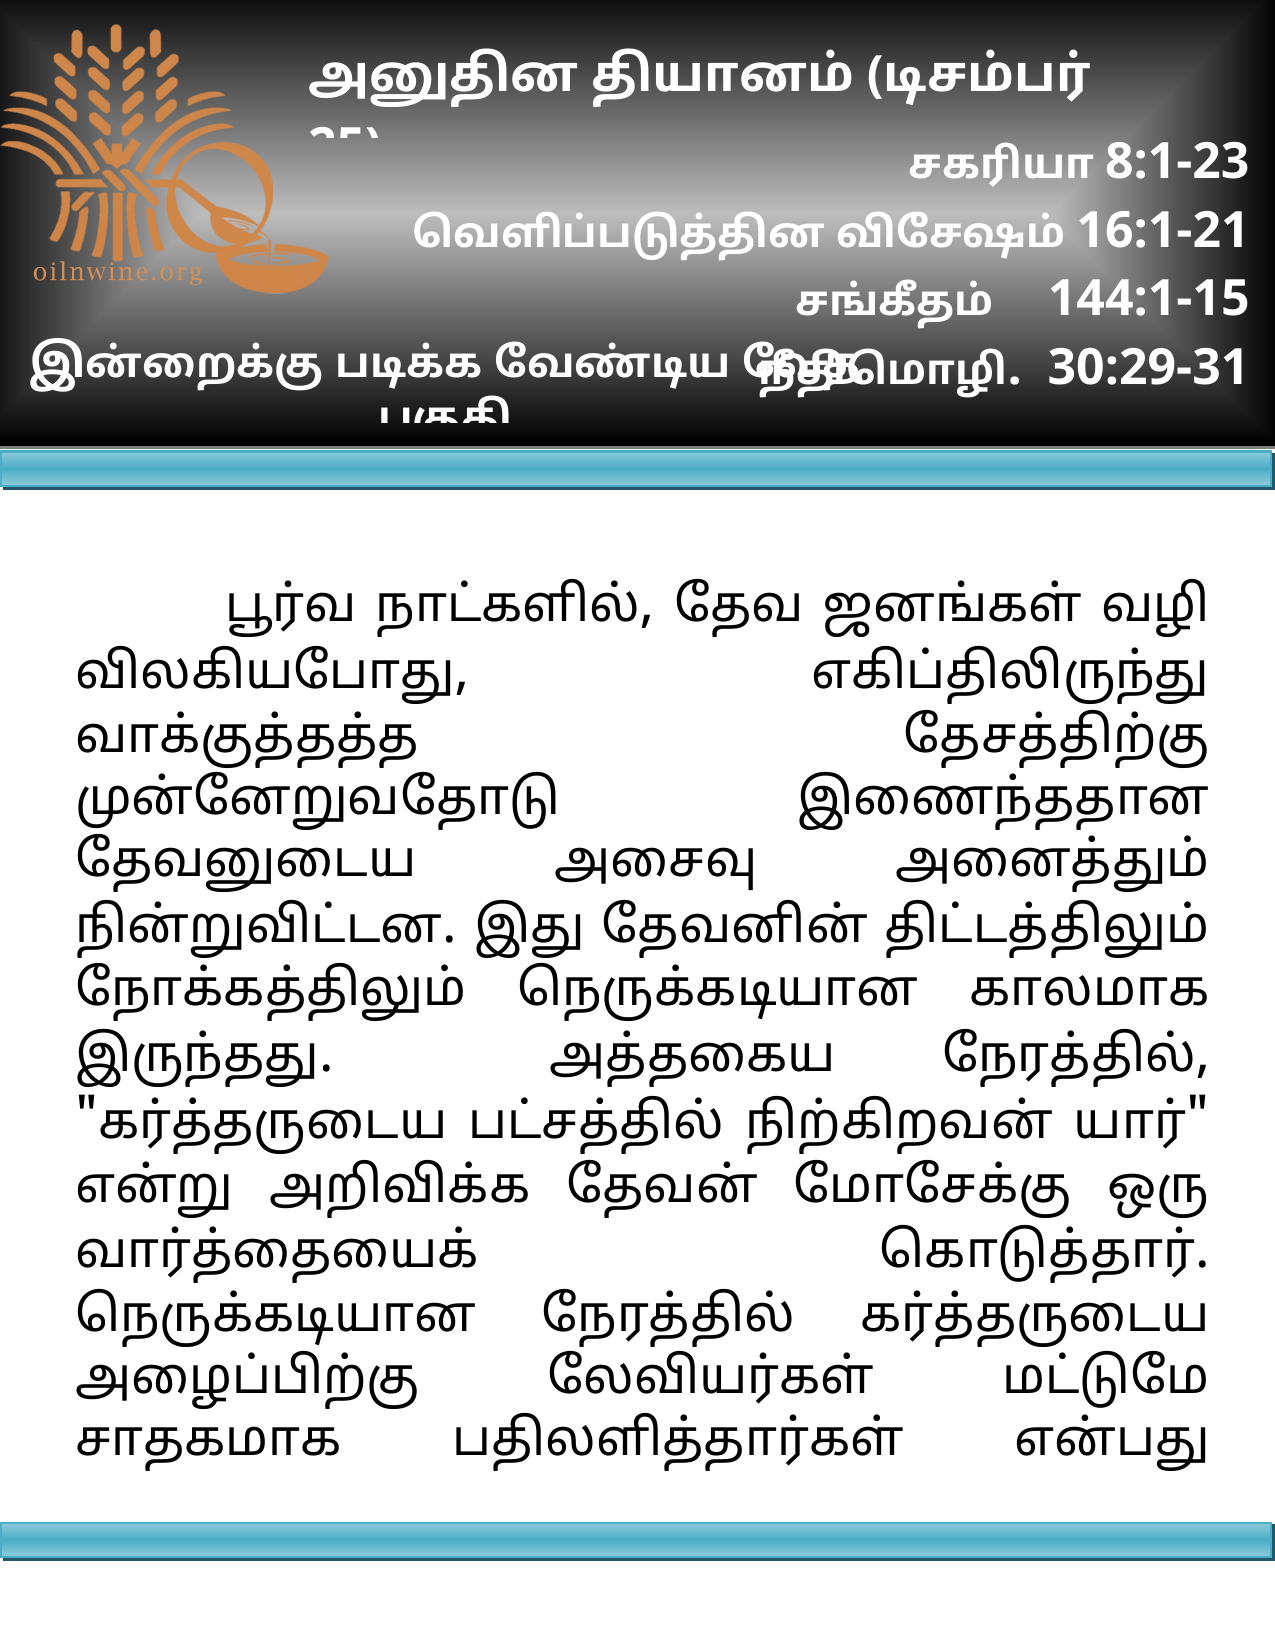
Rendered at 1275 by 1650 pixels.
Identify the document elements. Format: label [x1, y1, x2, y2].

text [75, 574, 1209, 1473]
